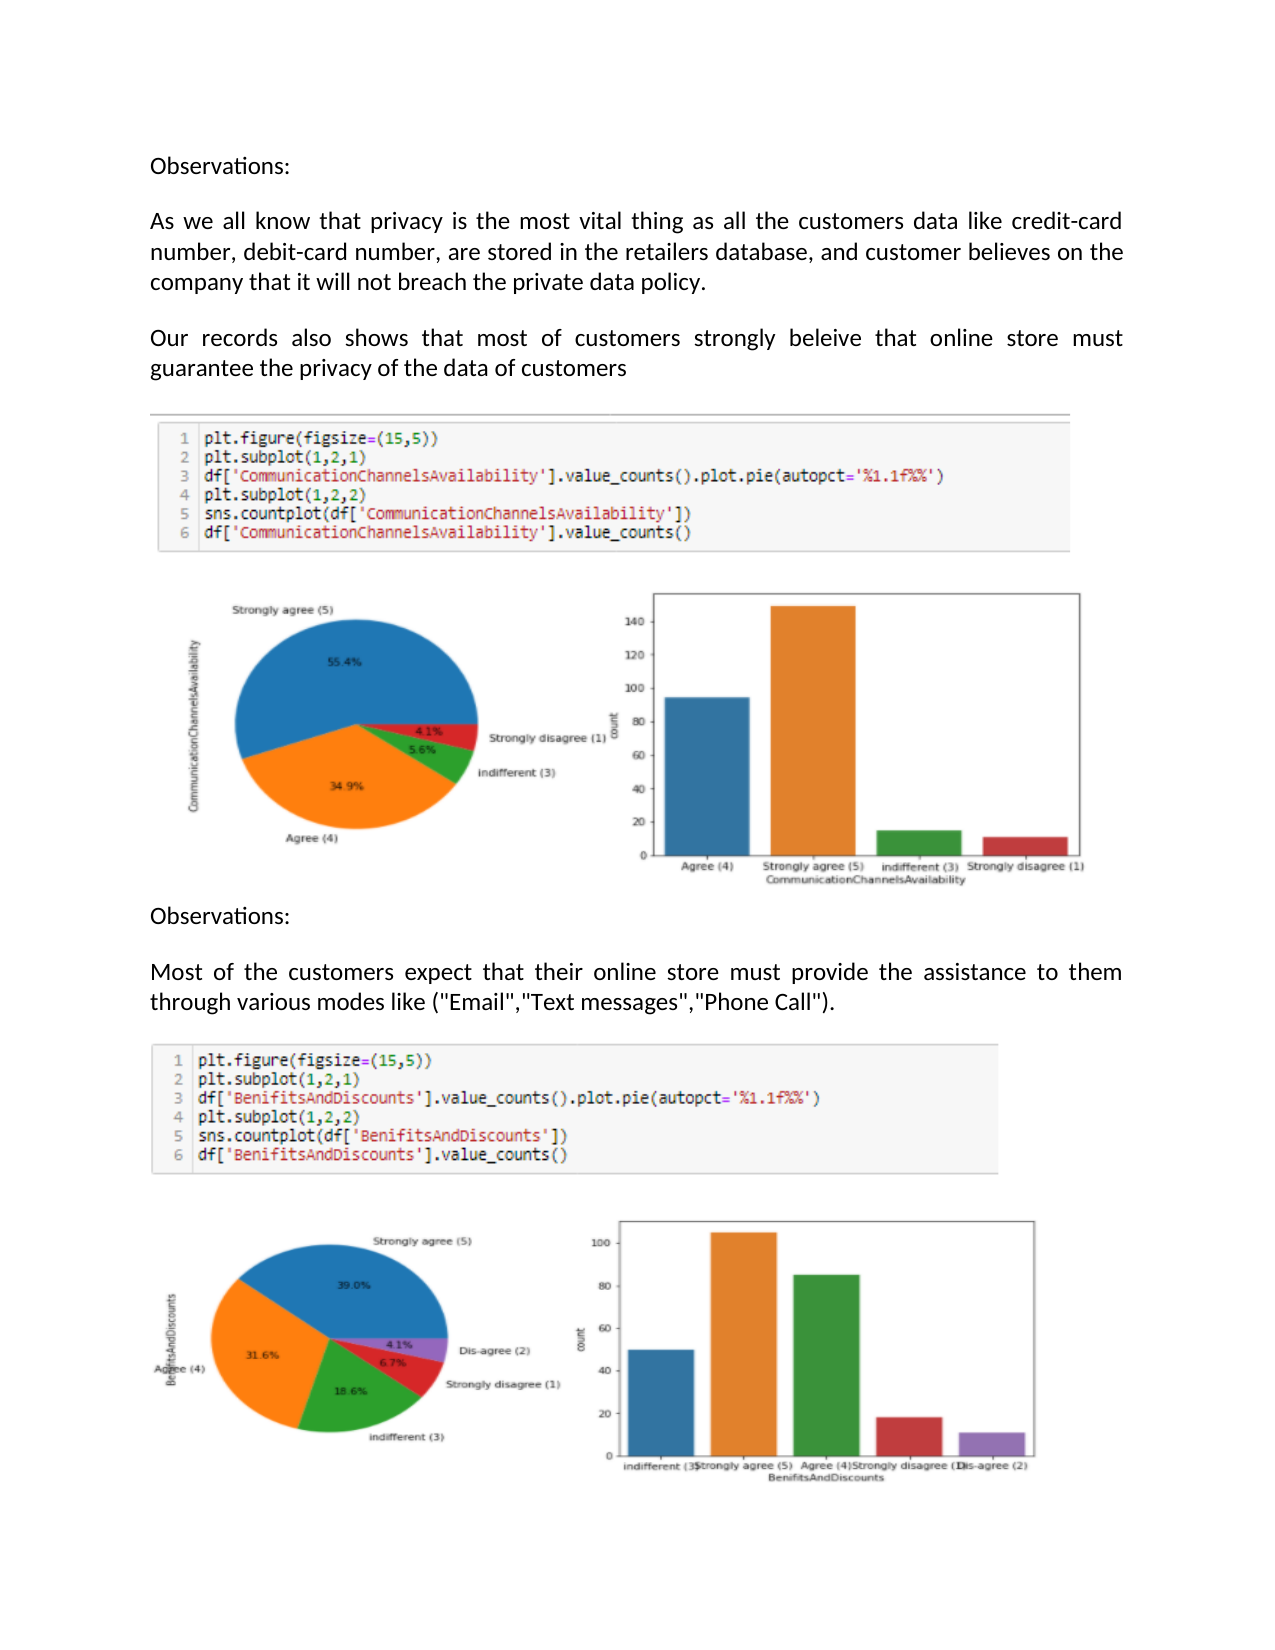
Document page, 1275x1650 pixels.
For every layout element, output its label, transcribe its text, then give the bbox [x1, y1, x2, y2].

picture [150, 1206, 1125, 1491]
picture [150, 408, 1071, 554]
text Observations: [150, 150, 1125, 181]
picture [150, 578, 1170, 901]
picture [150, 1041, 999, 1181]
text Most of the customers expect that their online store must provide the assistance to them through various modes like ("Email","Text messages","Phone Call"). [150, 956, 1125, 1017]
text Our records also shows that most of customers strongly beleive that online store must guarantee the privacy of the data of customers [150, 322, 1125, 383]
text Observations: [150, 901, 1125, 931]
text As we all know that privacy is the most vital thing as all the customers data like credit-card number, debit-card number, are stored in the retailers database, and customer believes on the company that it will not breach the private data policy. [150, 206, 1125, 297]
